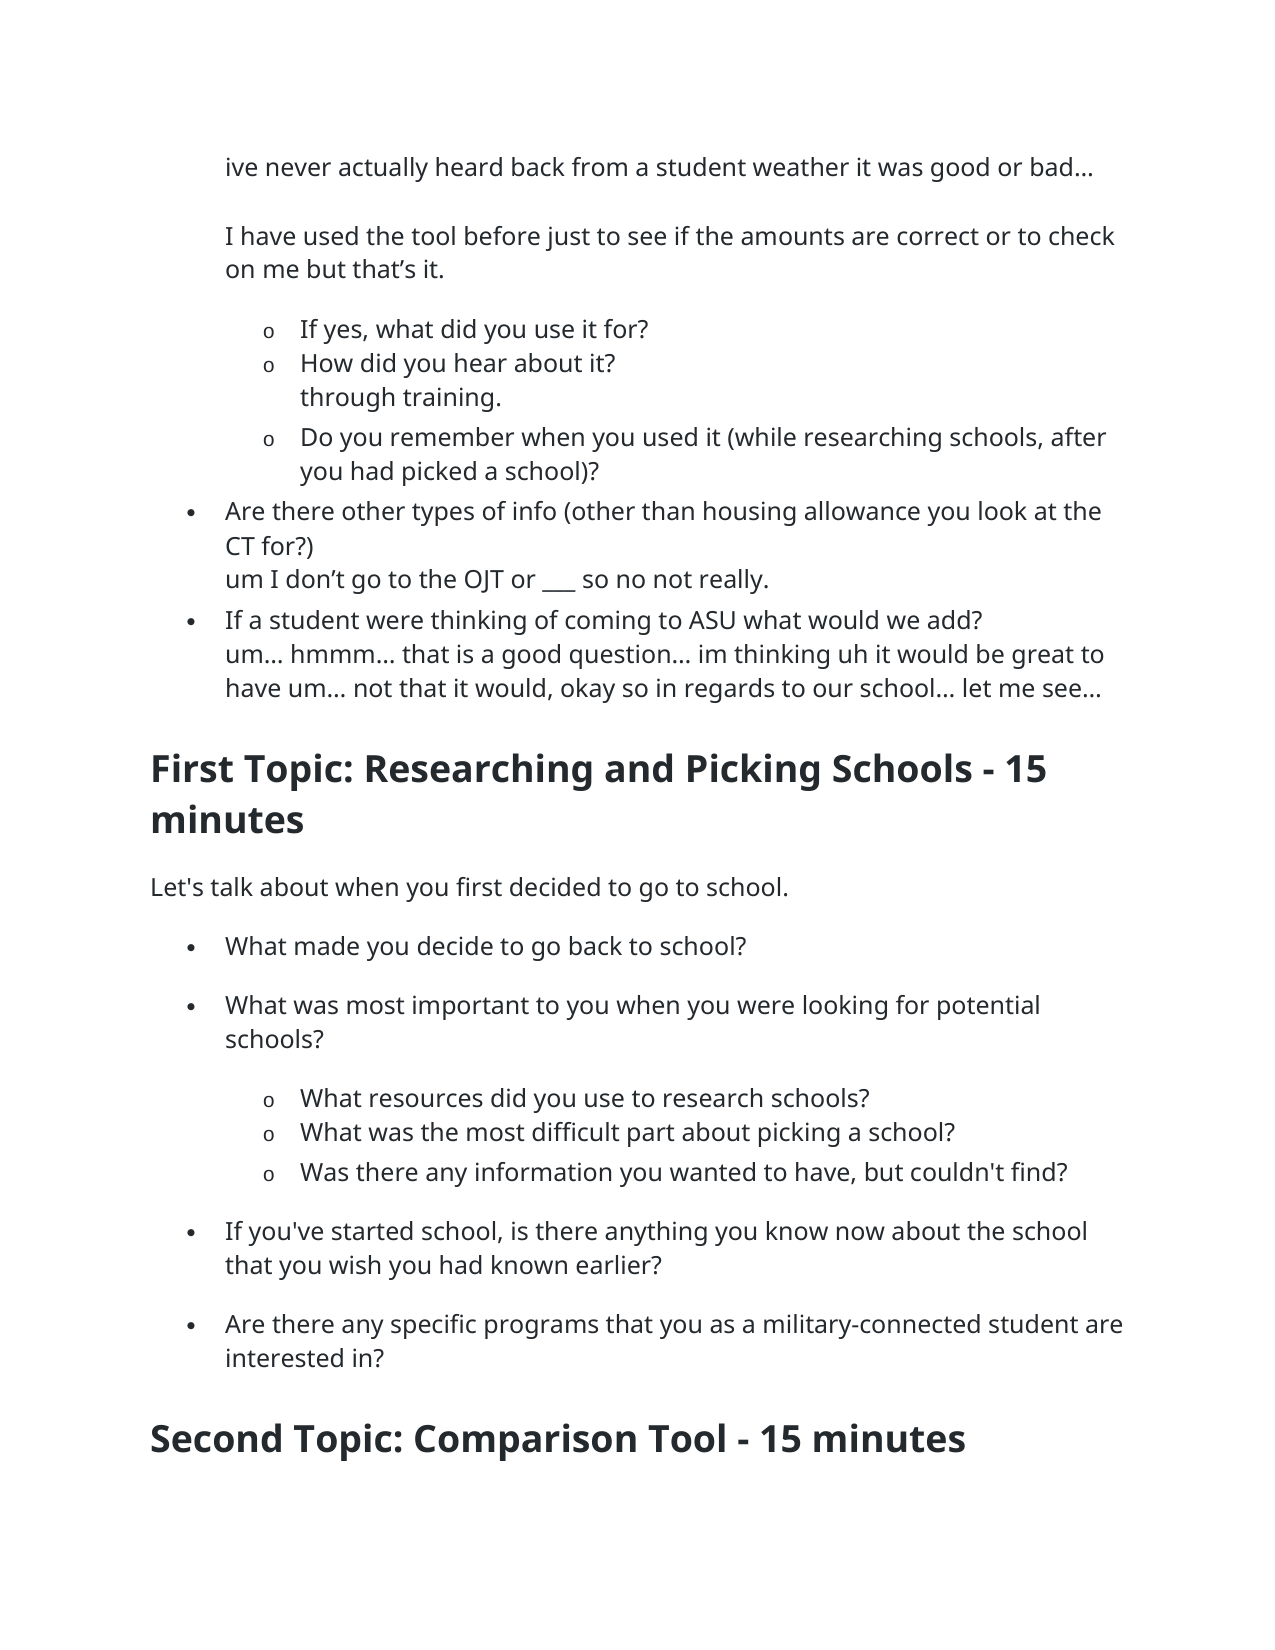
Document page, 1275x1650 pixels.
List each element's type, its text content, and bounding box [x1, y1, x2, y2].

list If yes, what did you use it for? [262, 311, 1125, 345]
list Are there any specific programs that you as a military-connected student are interested in? [187, 1307, 1125, 1375]
list What resources did you use to research schools? [262, 1081, 1125, 1114]
list If you've started school, is there anything you know now about the school that you wish you had known earlier? [187, 1214, 1125, 1282]
list Are there other types of info (other than housing allowance you look at the CT for?) um I don’t go to the OJT or ___ so no not really. [187, 494, 1125, 596]
text First Topic: Researching and Picking Schools - 15 minutes [150, 742, 1125, 844]
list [187, 150, 1125, 286]
text Let's talk about when you first decided to go to school. [150, 869, 1125, 903]
text Second Topic: Comparison Tool - 15 minutes [150, 1413, 1125, 1464]
list What was the most difficult part about picking a school? [262, 1114, 1125, 1149]
list Was there any information you wanted to have, but couldn't find? [262, 1155, 1125, 1189]
list Do you remember when you used it (while researching schools, after you had picked a school)? [262, 420, 1125, 488]
list What was most important to you when you were looking for potential schools? [187, 987, 1125, 1056]
list What made you decide to go back to school? [187, 928, 1125, 962]
list How did you hear about it? through training. [262, 345, 1125, 413]
list If a student were thinking of coming to ASU what would we add? um… hmmm… that is a good question… im thinking uh it would be great to have um… not that it would, okay so in regards to our school… let me see… [187, 602, 1125, 705]
